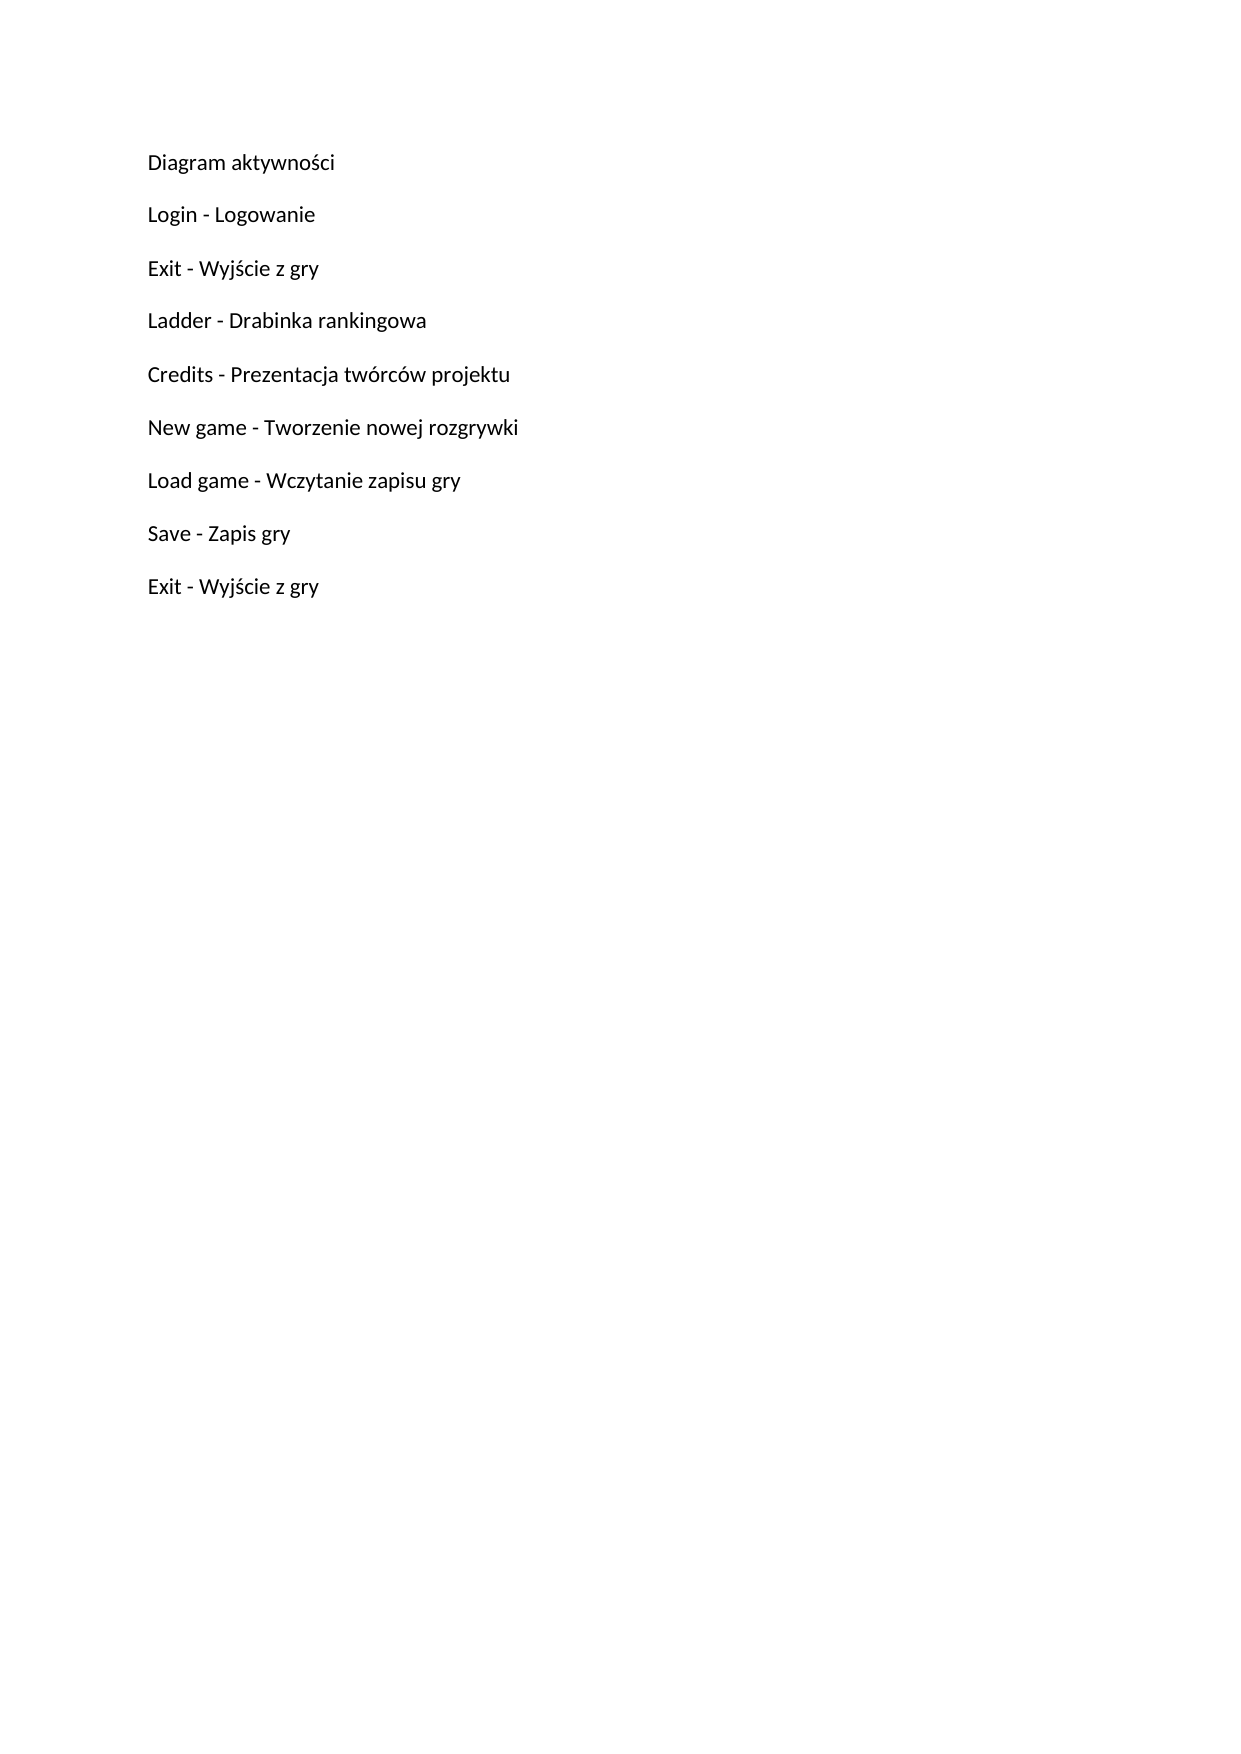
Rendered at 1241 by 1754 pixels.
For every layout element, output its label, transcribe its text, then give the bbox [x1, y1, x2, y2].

text Load game - Wczytanie zapisu gry [148, 466, 1093, 494]
text Exit - Wyjście z gry [148, 254, 1093, 282]
text Credits - Prezentacja twórców projektu [148, 360, 1093, 388]
text Ladder - Drabinka rankingowa [148, 307, 1093, 335]
text Exit - Wyjście z gry [148, 572, 1093, 600]
text Login - Logowanie [148, 201, 1093, 229]
text New game - Tworzenie nowej rozgrywki [148, 413, 1093, 441]
text Save - Zapis gry [148, 519, 1093, 547]
text Diagram aktywności [148, 148, 1093, 176]
